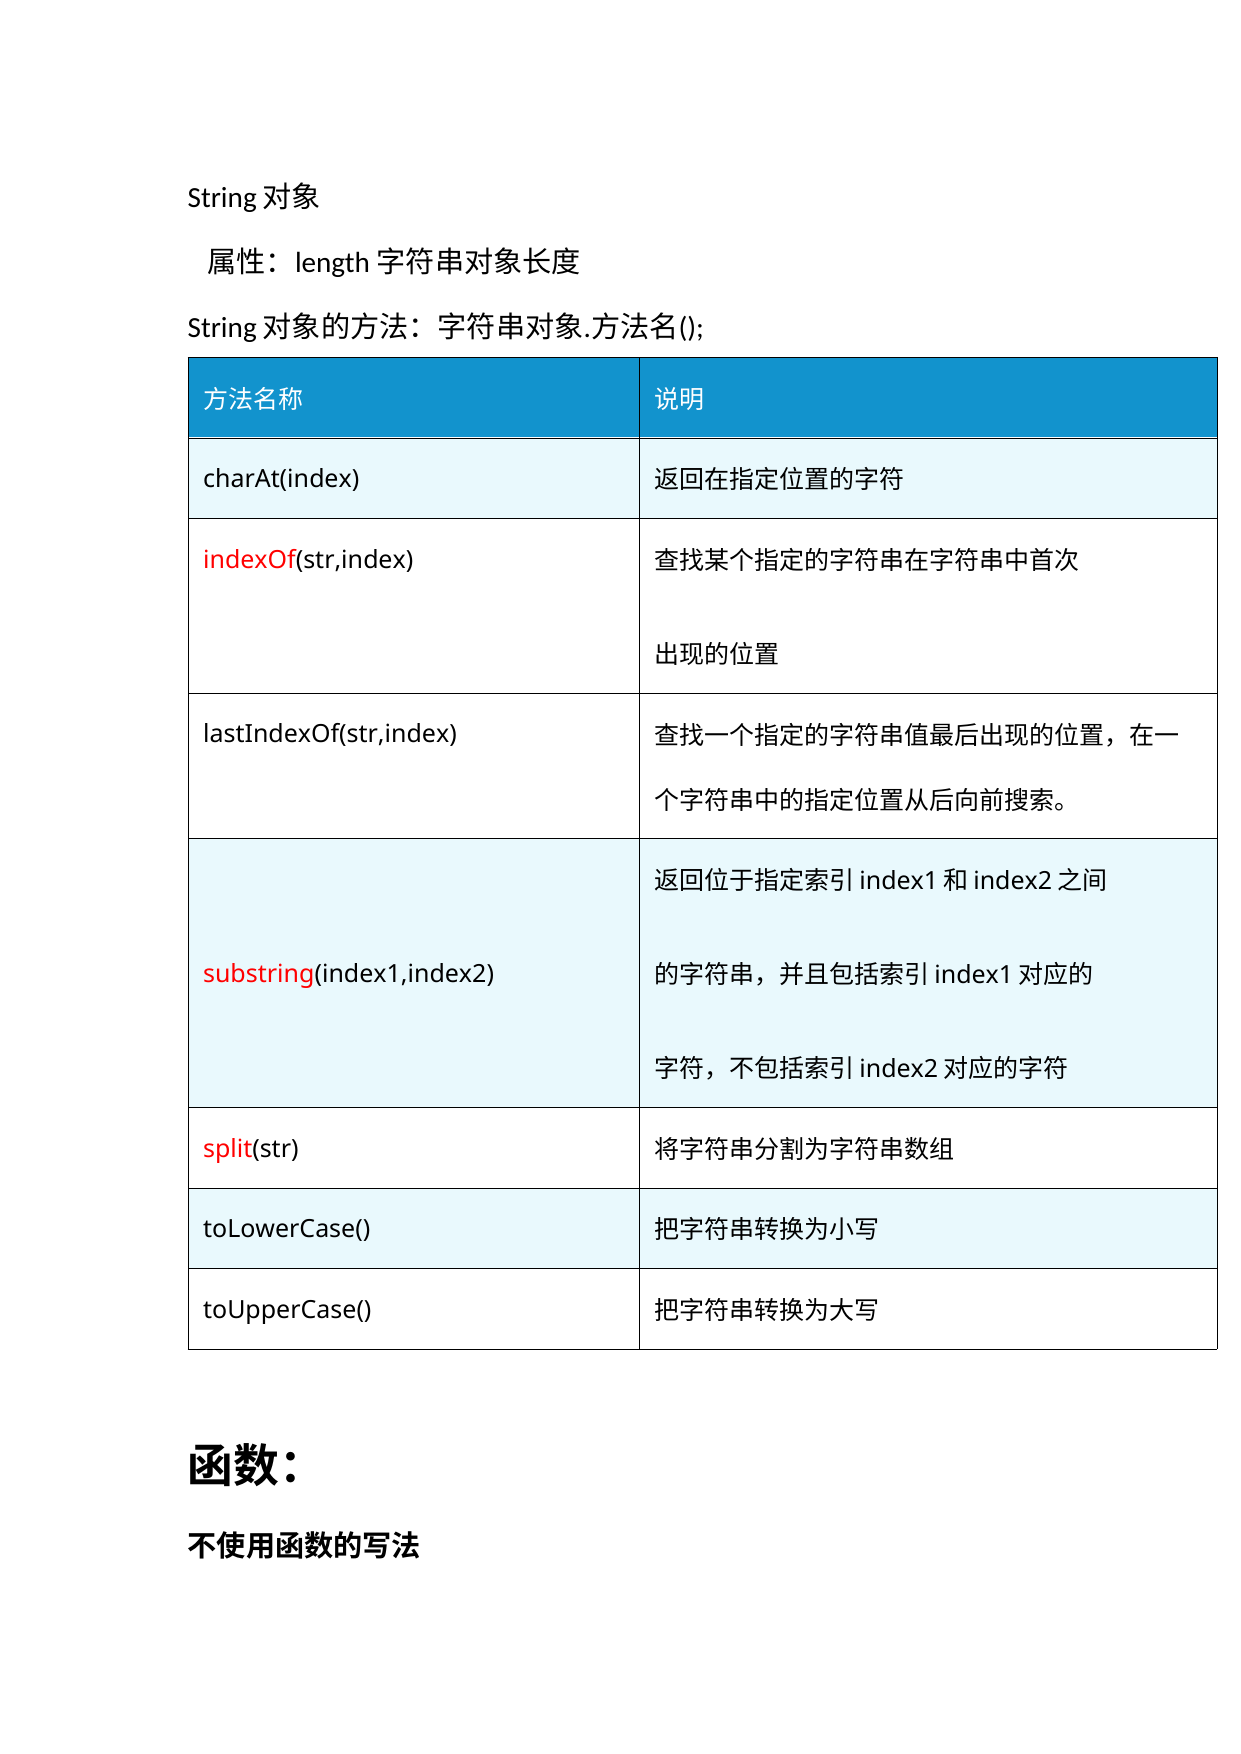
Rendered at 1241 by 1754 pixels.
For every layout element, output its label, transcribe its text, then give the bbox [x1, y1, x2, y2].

table_cell split(str) [189, 1108, 639, 1188]
text 不使用函数的写法 [187, 1512, 1053, 1577]
table_cell substring(index1,index2) [189, 839, 639, 1107]
table_header 方法名称 [189, 358, 639, 437]
table_cell toUpperCase() [189, 1269, 639, 1349]
table_cell charAt(index) [189, 439, 639, 518]
table_cell 将字符串分割为字符串数组 [640, 1108, 1217, 1188]
text 函数： [187, 1414, 1053, 1512]
table_cell 查找一个指定的字符串值最后出现的位置，在一个字符串中的指定位置从后向前搜索。 [640, 694, 1217, 838]
table_cell toLowerCase() [189, 1189, 639, 1268]
table_cell 查找某个指定的字符串在字符串中首次 出现的位置 [640, 519, 1217, 693]
table_header 说明 [640, 358, 1217, 437]
text 属性：length 字符串对象长度 [187, 227, 1053, 292]
table_cell 把字符串转换为大写 [640, 1269, 1217, 1349]
table_cell 把字符串转换为小写 [640, 1189, 1217, 1268]
table_cell 返回位于指定索引index1和index2之间 的字符串，并且包括索引index1对应的 字符，不包括索引index2对应的字符 [640, 839, 1217, 1107]
text String对象的方法：字符串对象.方法名(); [187, 292, 1053, 357]
table_cell 返回在指定位置的字符 [640, 439, 1217, 518]
text String对象 [187, 162, 1053, 227]
table_cell indexOf(str,index) [189, 519, 639, 693]
table_cell lastIndexOf(str,index) [189, 694, 639, 838]
